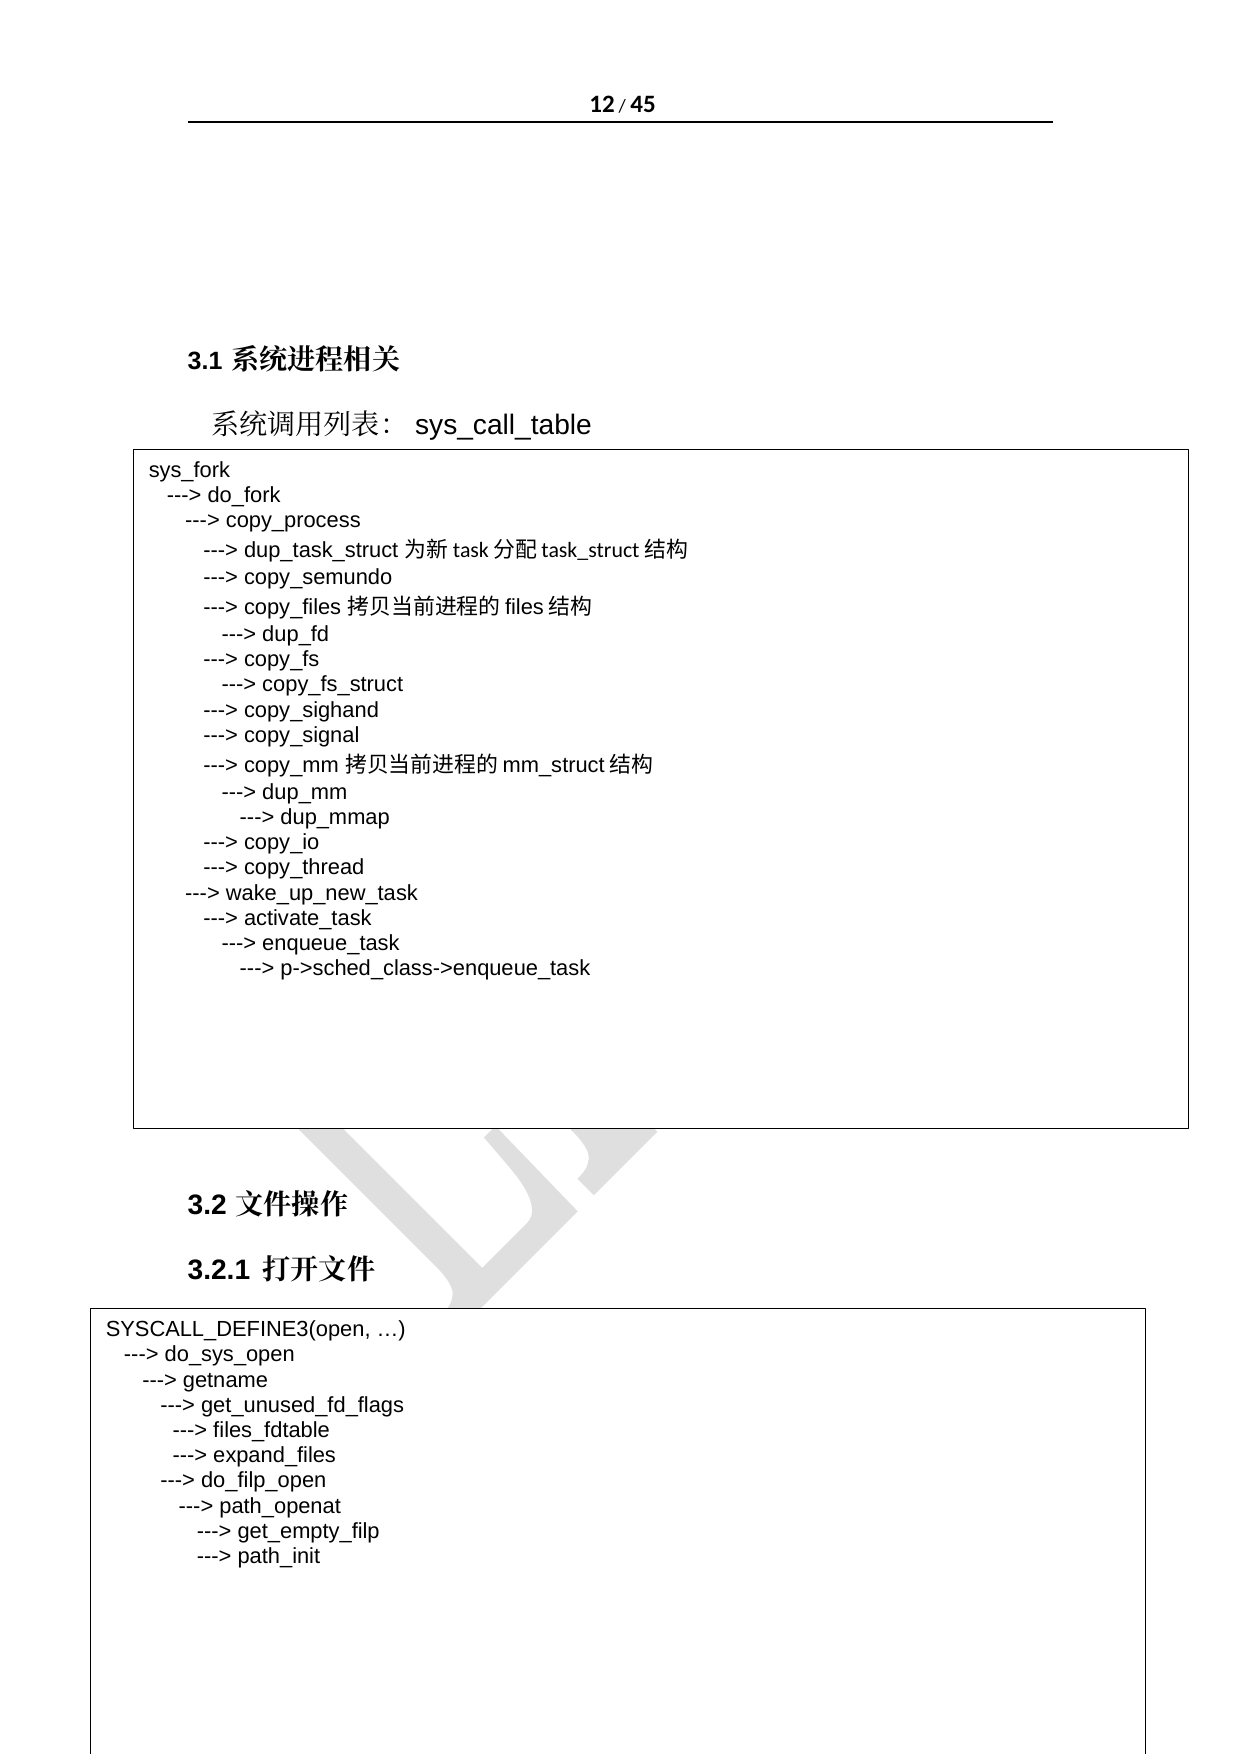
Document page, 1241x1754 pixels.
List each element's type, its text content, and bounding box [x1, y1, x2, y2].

list 文件操作 [187, 1169, 1053, 1234]
list 打开文件 [187, 1234, 1053, 1299]
text 系统调用列表： sys_call_table [187, 389, 1053, 449]
list 系统进程相关 [187, 324, 1053, 389]
